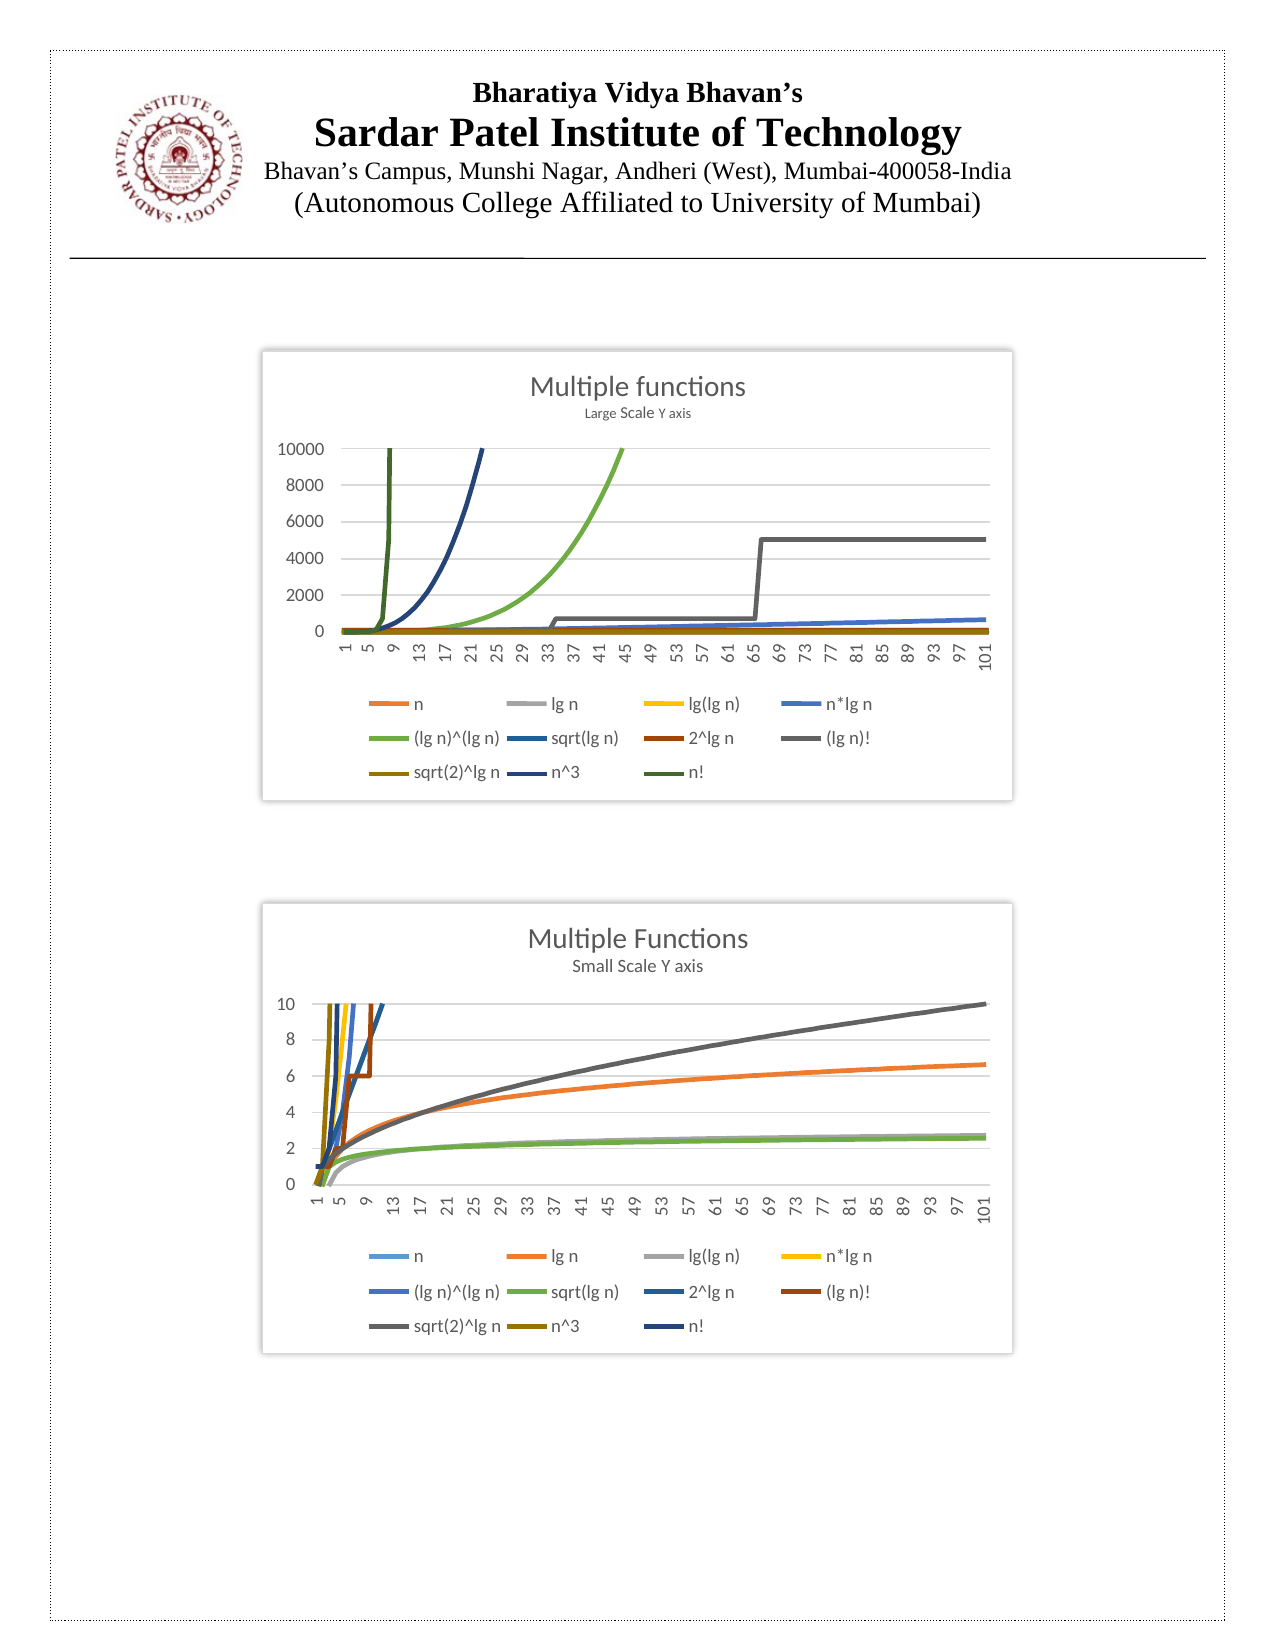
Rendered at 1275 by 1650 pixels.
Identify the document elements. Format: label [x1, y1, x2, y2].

picture [115, 94, 243, 224]
picture [254, 342, 1020, 810]
picture [251, 892, 1023, 1364]
